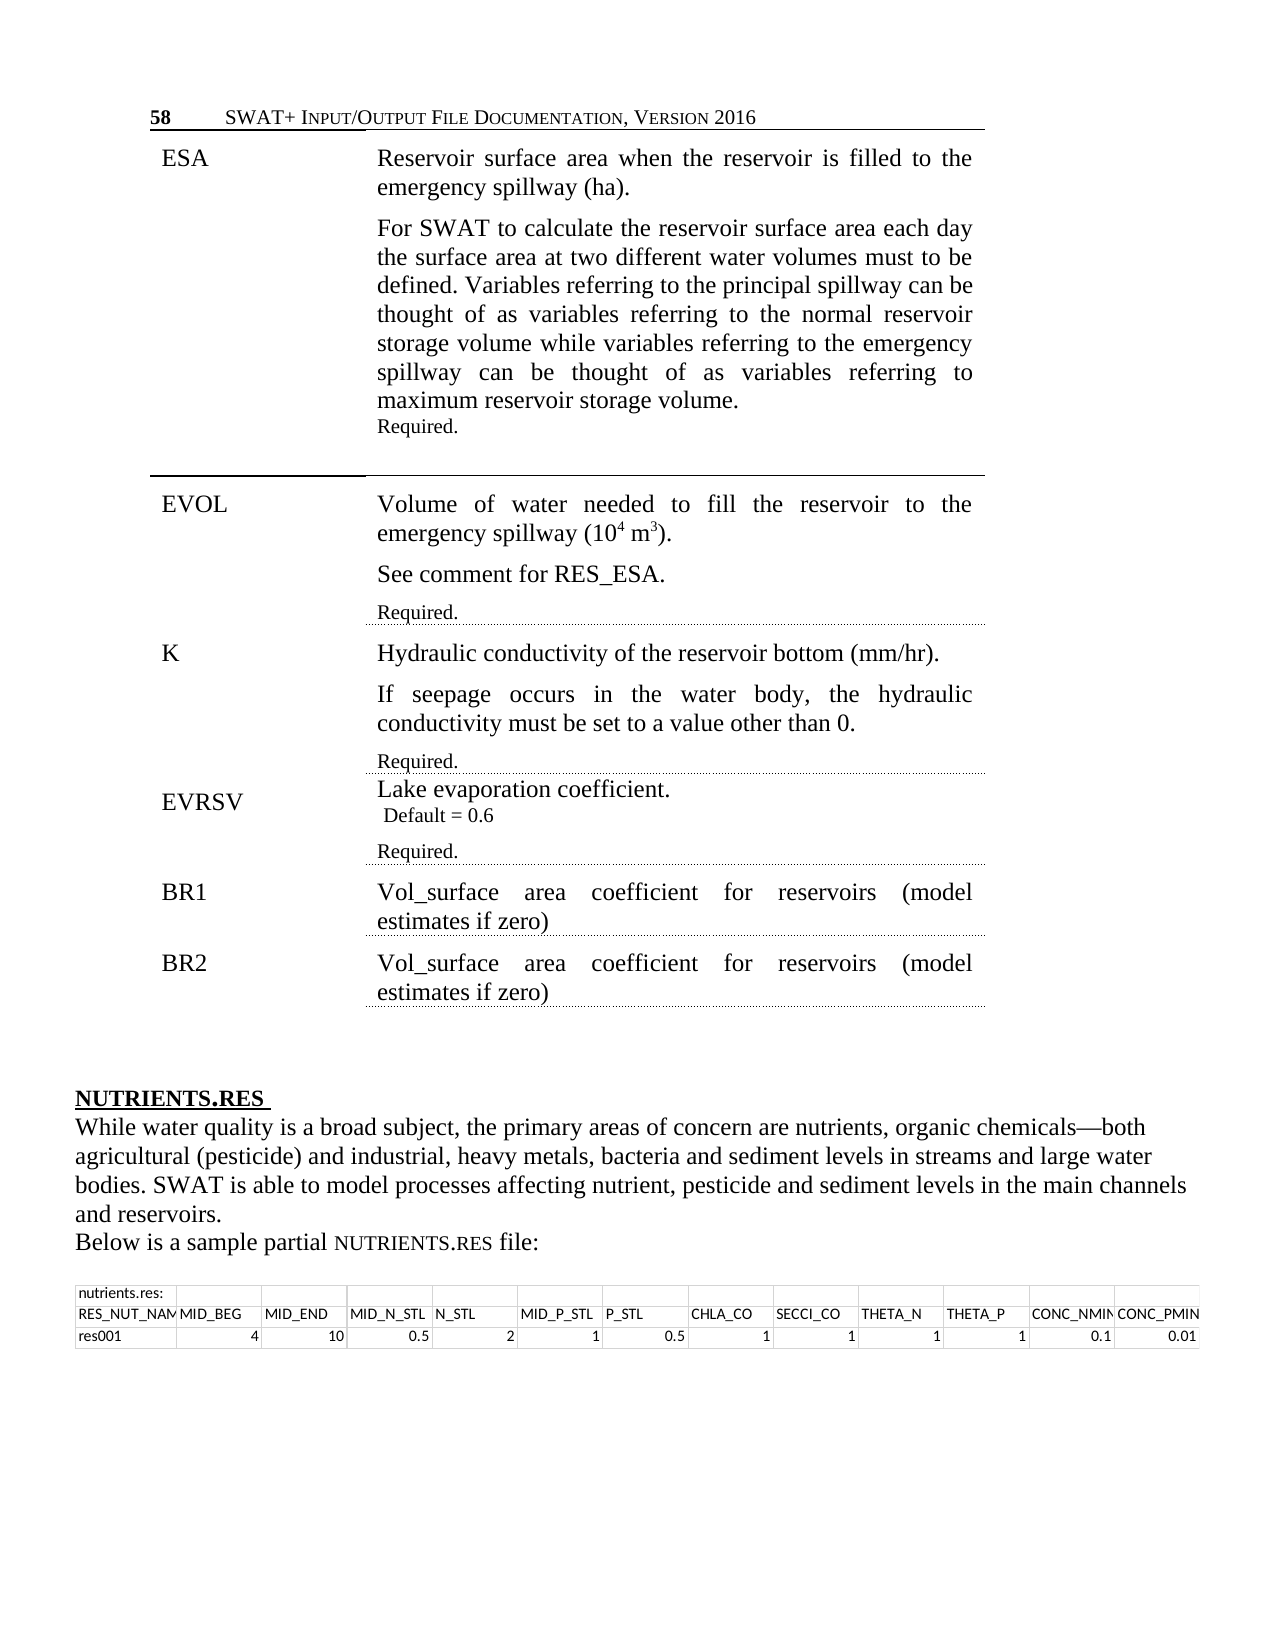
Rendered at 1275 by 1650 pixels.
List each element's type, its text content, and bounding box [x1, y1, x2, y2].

table_cell Volume of water needed to fill the reservoir to the emergency spillway (104 m3). See comment for RES_ESA. Required. [366, 476, 984, 624]
table_cell Lake evaporation coefficient. Default = 0.6 Required. [366, 773, 984, 863]
table_cell Vol_surface area coefficient for reservoirs (model estimates if zero) [366, 864, 984, 934]
text nutrients.res [75, 1079, 1200, 1112]
table_cell EVOL [150, 477, 366, 624]
table_cell ESA [150, 131, 366, 475]
text Below is a sample partial NUTRIENTS.res file: [75, 1227, 1200, 1256]
table_cell Vol_surface area coefficient for reservoirs (model estimates if zero) [366, 935, 984, 1006]
table_cell k [150, 624, 366, 773]
text While water quality is a broad subject, the primary areas of concern are nutrients, organic chemicals—both agricultural (pesticide) and industrial, heavy metals, bacteria and sediment levels in streams and large water bodies. SWAT is able to model processes affecting nutrient, pesticide and sediment levels in the main channels and reservoirs. [75, 1112, 1200, 1227]
table_cell BR2 [150, 935, 366, 1006]
table_cell Hydraulic conductivity of the reservoir bottom (mm/hr). If seepage occurs in the water body, the hydraulic conductivity must be set to a value other than 0. Required. [366, 624, 984, 773]
table_cell EvRSV [150, 773, 366, 863]
table_cell BR1 [150, 864, 366, 934]
table_cell Reservoir surface area when the reservoir is filled to the emergency spillway (ha). For SWAT to calculate the reservoir surface area each day the surface area at two different water volumes must to be defined. Variables referring to the principal spillway can be thought of as variables referring to the normal reservoir storage volume while variables referring to the emergency spillway can be thought of as variables referring to maximum reservoir storage volume. Required. [366, 130, 984, 475]
